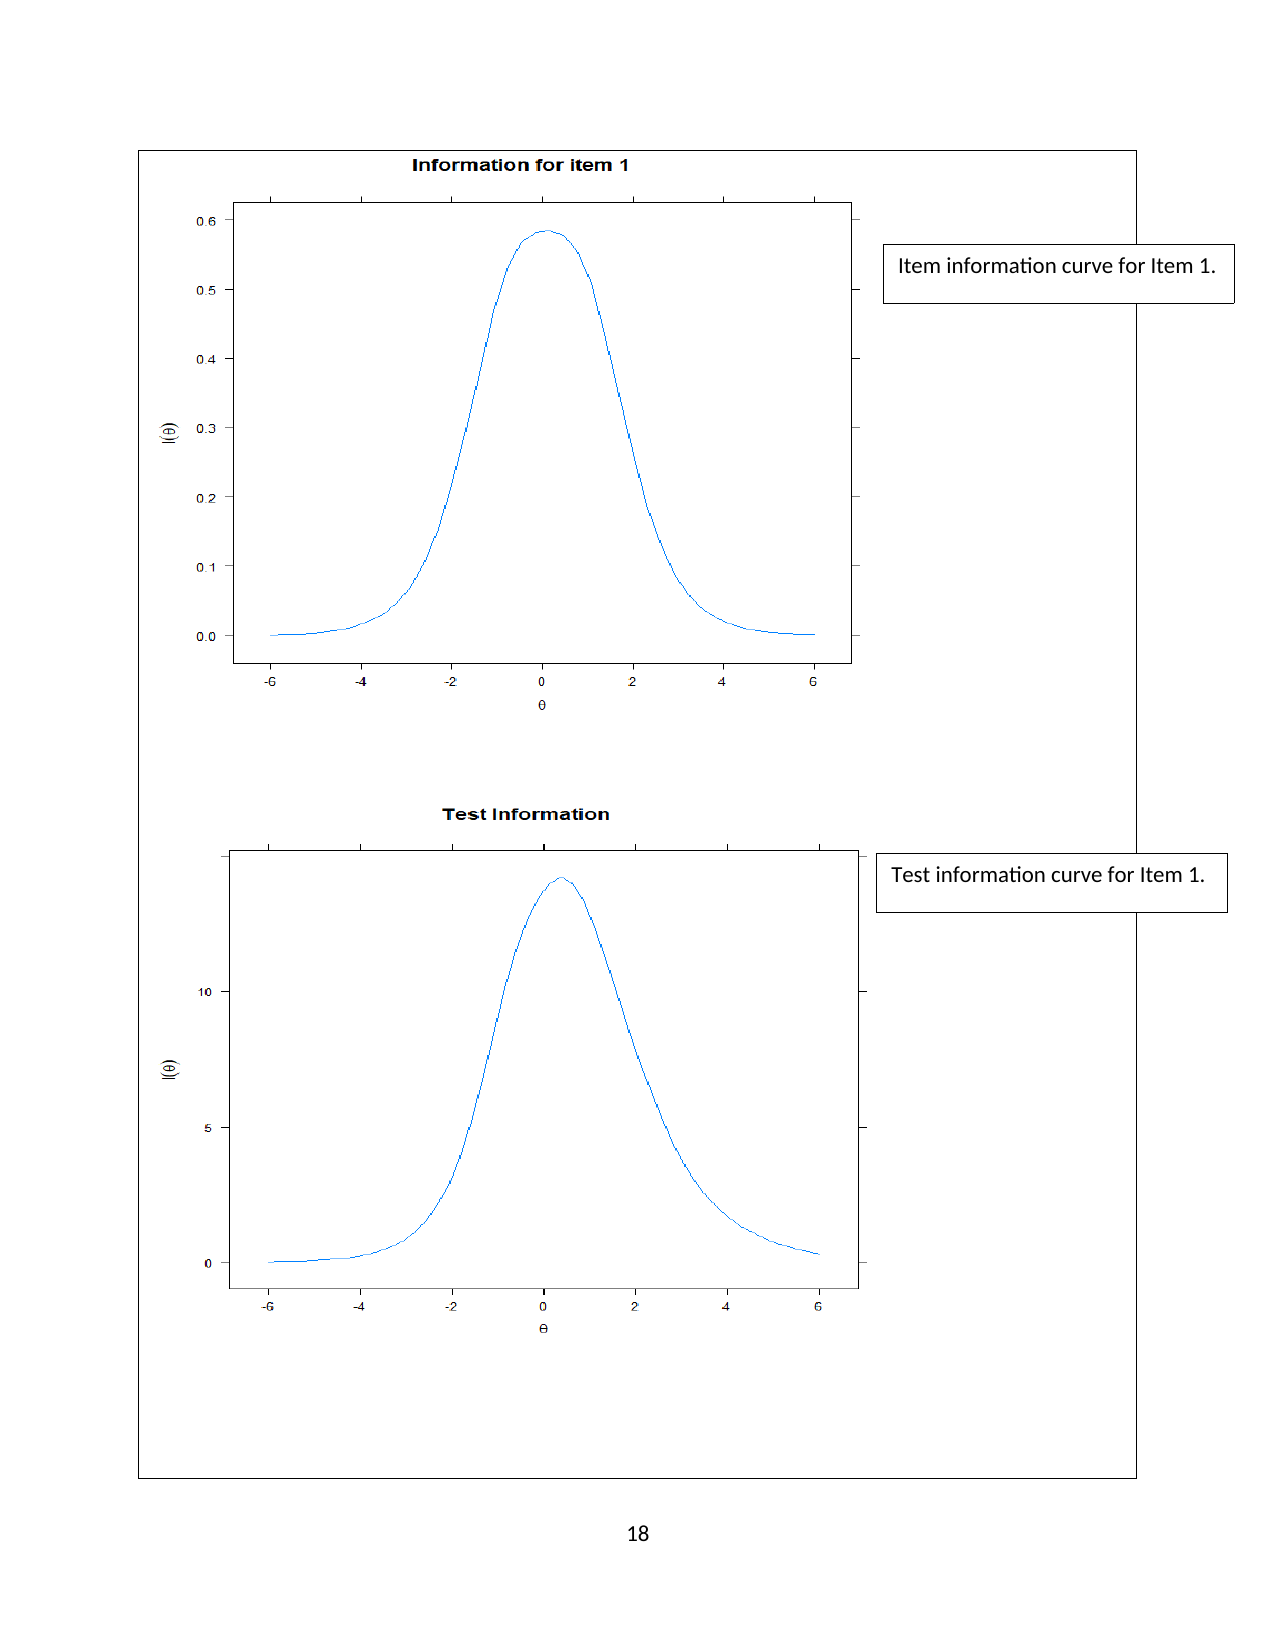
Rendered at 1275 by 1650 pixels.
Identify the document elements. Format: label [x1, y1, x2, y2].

picture [150, 800, 902, 1345]
picture [150, 151, 895, 722]
table_cell [139, 151, 1136, 1477]
